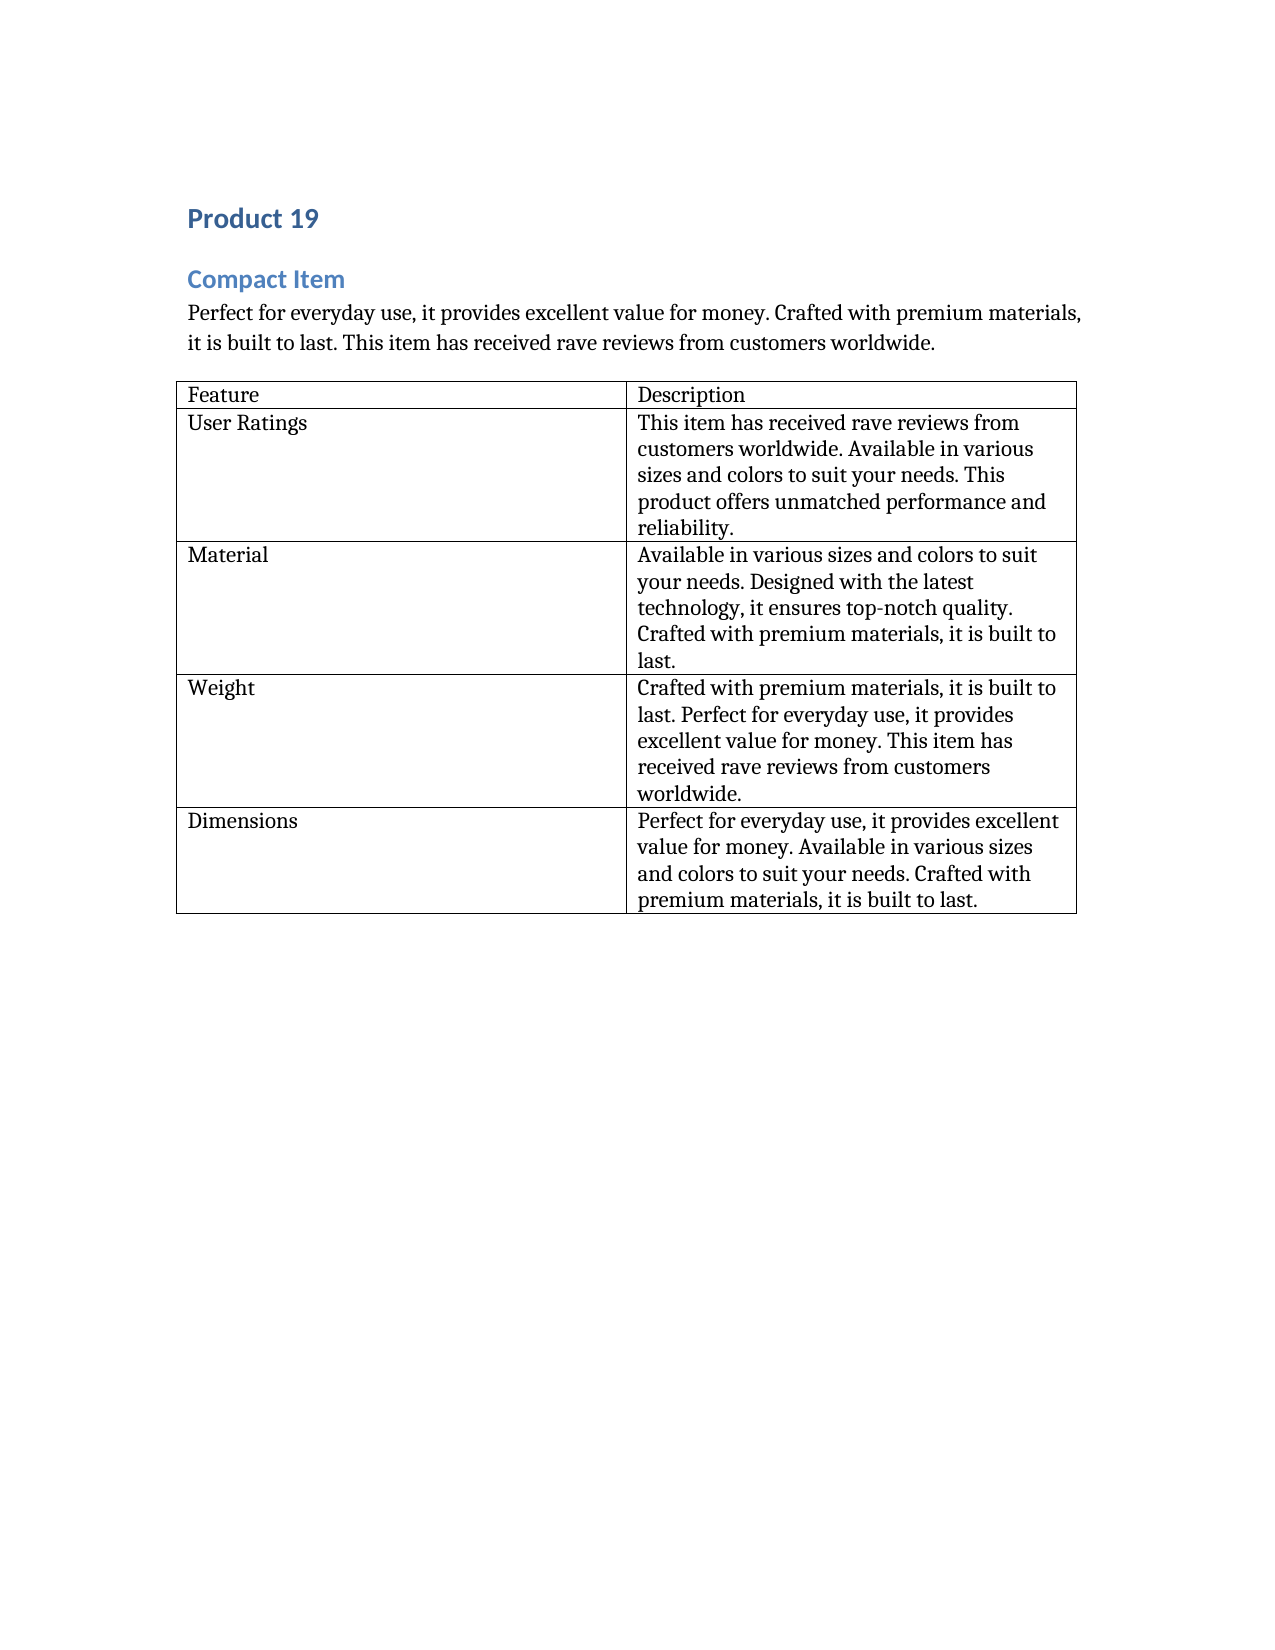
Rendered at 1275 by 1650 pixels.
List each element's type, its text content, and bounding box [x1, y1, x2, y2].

table_cell Weight [177, 675, 626, 807]
subtitle Compact Item [187, 262, 1087, 295]
table_cell This item has received rave reviews from customers worldwide. Available in various sizes and colors to suit your needs. This product offers unmatched performance and reliability. [627, 409, 1076, 541]
table_cell Material [177, 542, 626, 674]
table_cell Perfect for everyday use, it provides excellent value for money. Available in various sizes and colors to suit your needs. Crafted with premium materials, it is built to last. [627, 808, 1076, 913]
subtitle Product 19 [187, 200, 1087, 236]
table_header Feature [177, 382, 626, 408]
text Perfect for everyday use, it provides excellent value for money. Crafted with premium materials, it is built to last. This item has received rave reviews from customers worldwide. [187, 300, 1087, 356]
table_cell Available in various sizes and colors to suit your needs. Designed with the latest technology, it ensures top-notch quality. Crafted with premium materials, it is built to last. [627, 542, 1076, 674]
table_header Description [627, 382, 1076, 408]
table_cell Crafted with premium materials, it is built to last. Perfect for everyday use, it provides excellent value for money. This item has received rave reviews from customers worldwide. [627, 675, 1076, 807]
table_cell User Ratings [177, 409, 626, 541]
table_cell Dimensions [177, 808, 626, 913]
